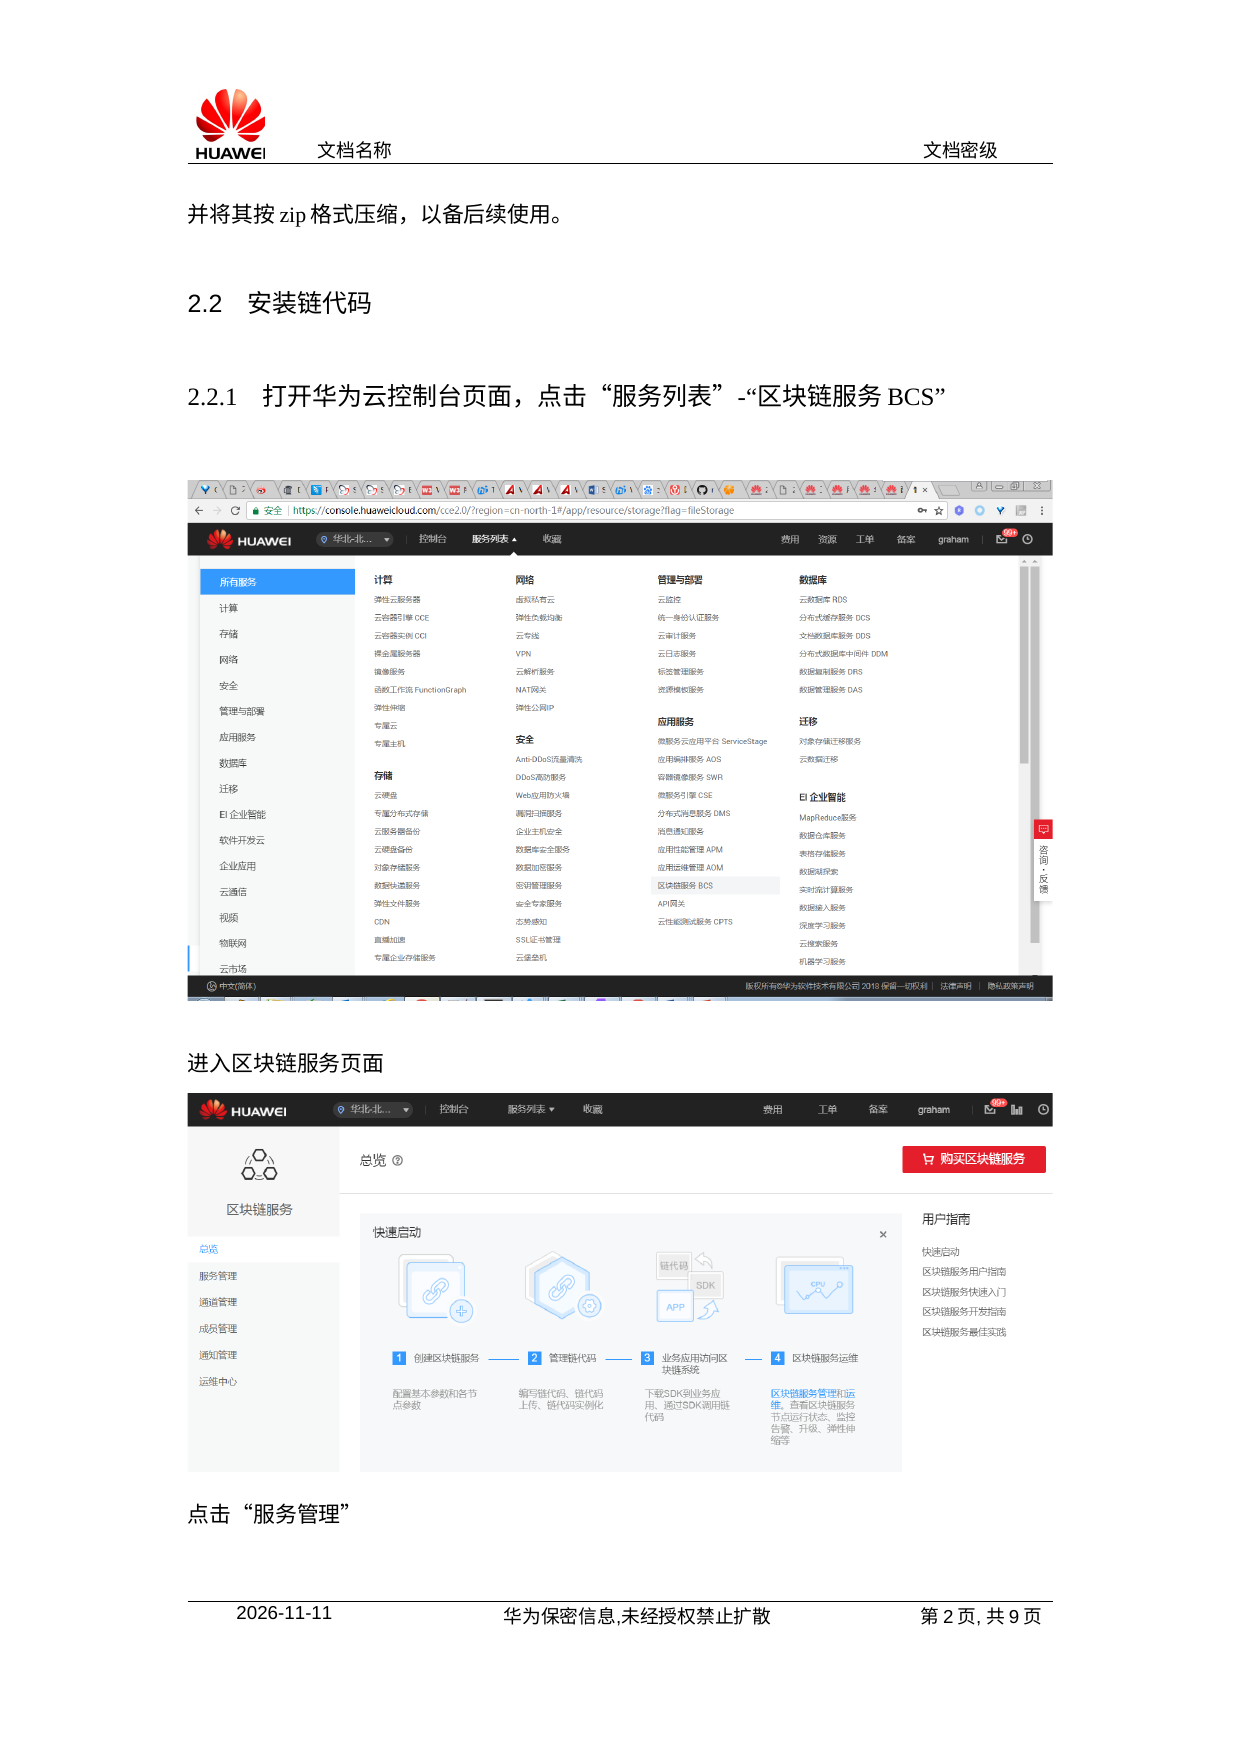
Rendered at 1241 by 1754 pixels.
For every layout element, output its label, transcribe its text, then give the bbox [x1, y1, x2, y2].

subtitle 安装链代码 [187, 269, 1053, 334]
picture [187, 1093, 1053, 1472]
text 进入区块链服务页面 [187, 1045, 1053, 1078]
picture [196, 89, 265, 159]
subtitle 打开华为云控制台页面，点击“服务列表”-“区块链服务BCS” [187, 362, 1053, 427]
text 点击“服务管理” [187, 1496, 1053, 1529]
picture [187, 480, 1053, 1001]
text 并将其按zip格式压缩，以备后续使用。 [187, 196, 1053, 229]
